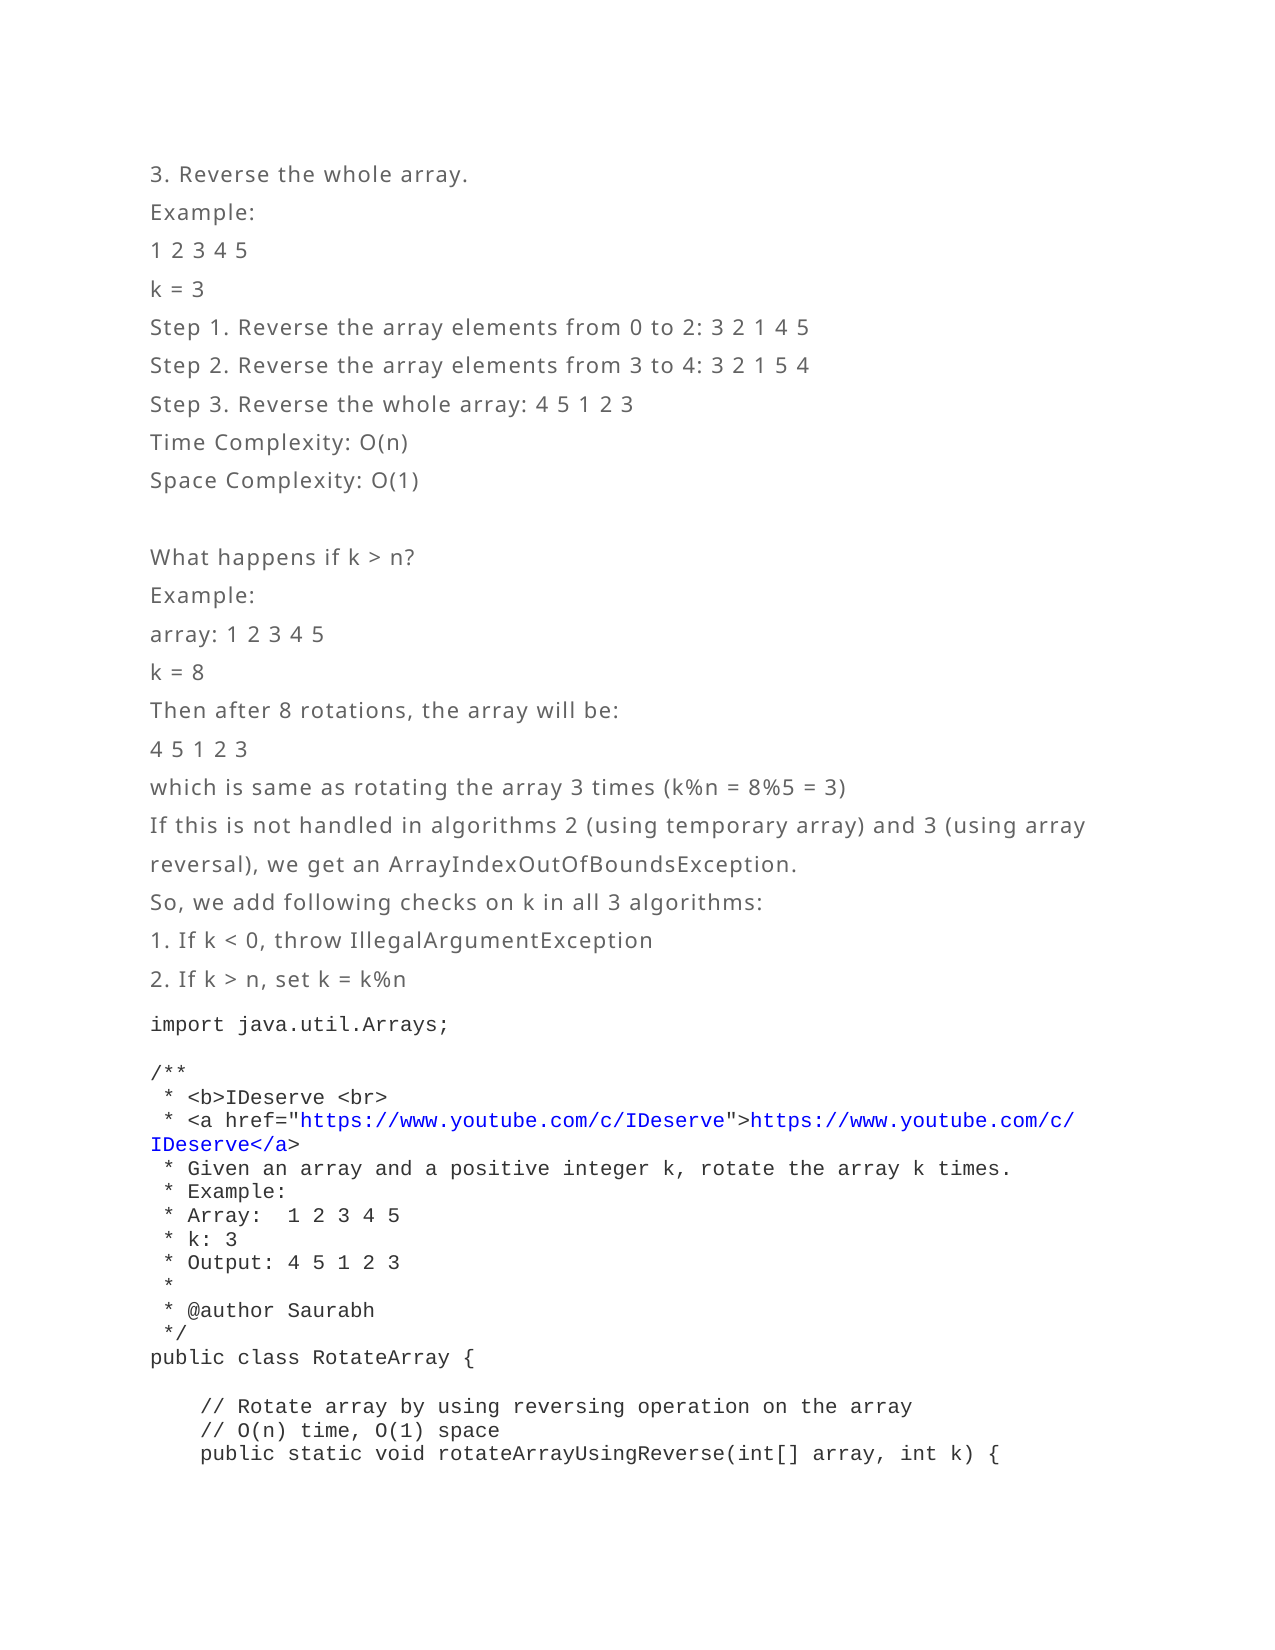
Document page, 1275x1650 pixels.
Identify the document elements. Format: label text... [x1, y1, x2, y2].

text // O(n) time, O(1) space [150, 1420, 1125, 1443]
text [150, 150, 1125, 993]
text * <b>IDeserve <br> [150, 1087, 1125, 1111]
text * Example: [150, 1181, 1125, 1205]
text public static void rotateArrayUsingReverse(int[] array, int k) { [150, 1443, 1125, 1467]
text * Output: 4 5 1 2 3 [150, 1252, 1125, 1276]
text /** [150, 1063, 1125, 1087]
text * @author Saurabh [150, 1300, 1125, 1323]
text import java.util.Arrays; [150, 1014, 1125, 1038]
text */ [150, 1323, 1125, 1347]
text * Array: 1 2 3 4 5 [150, 1205, 1125, 1229]
text public class RotateArray { [150, 1347, 1125, 1371]
text * <a href="https://www.youtube.com/c/IDeserve">https://www.youtube.com/c/IDeserve</a> [150, 1111, 1125, 1158]
text * Given an array and a positive integer k, rotate the array k times. [150, 1158, 1125, 1181]
text * [150, 1276, 1125, 1300]
text * k: 3 [150, 1229, 1125, 1252]
text // Rotate array by using reversing operation on the array [150, 1396, 1125, 1420]
